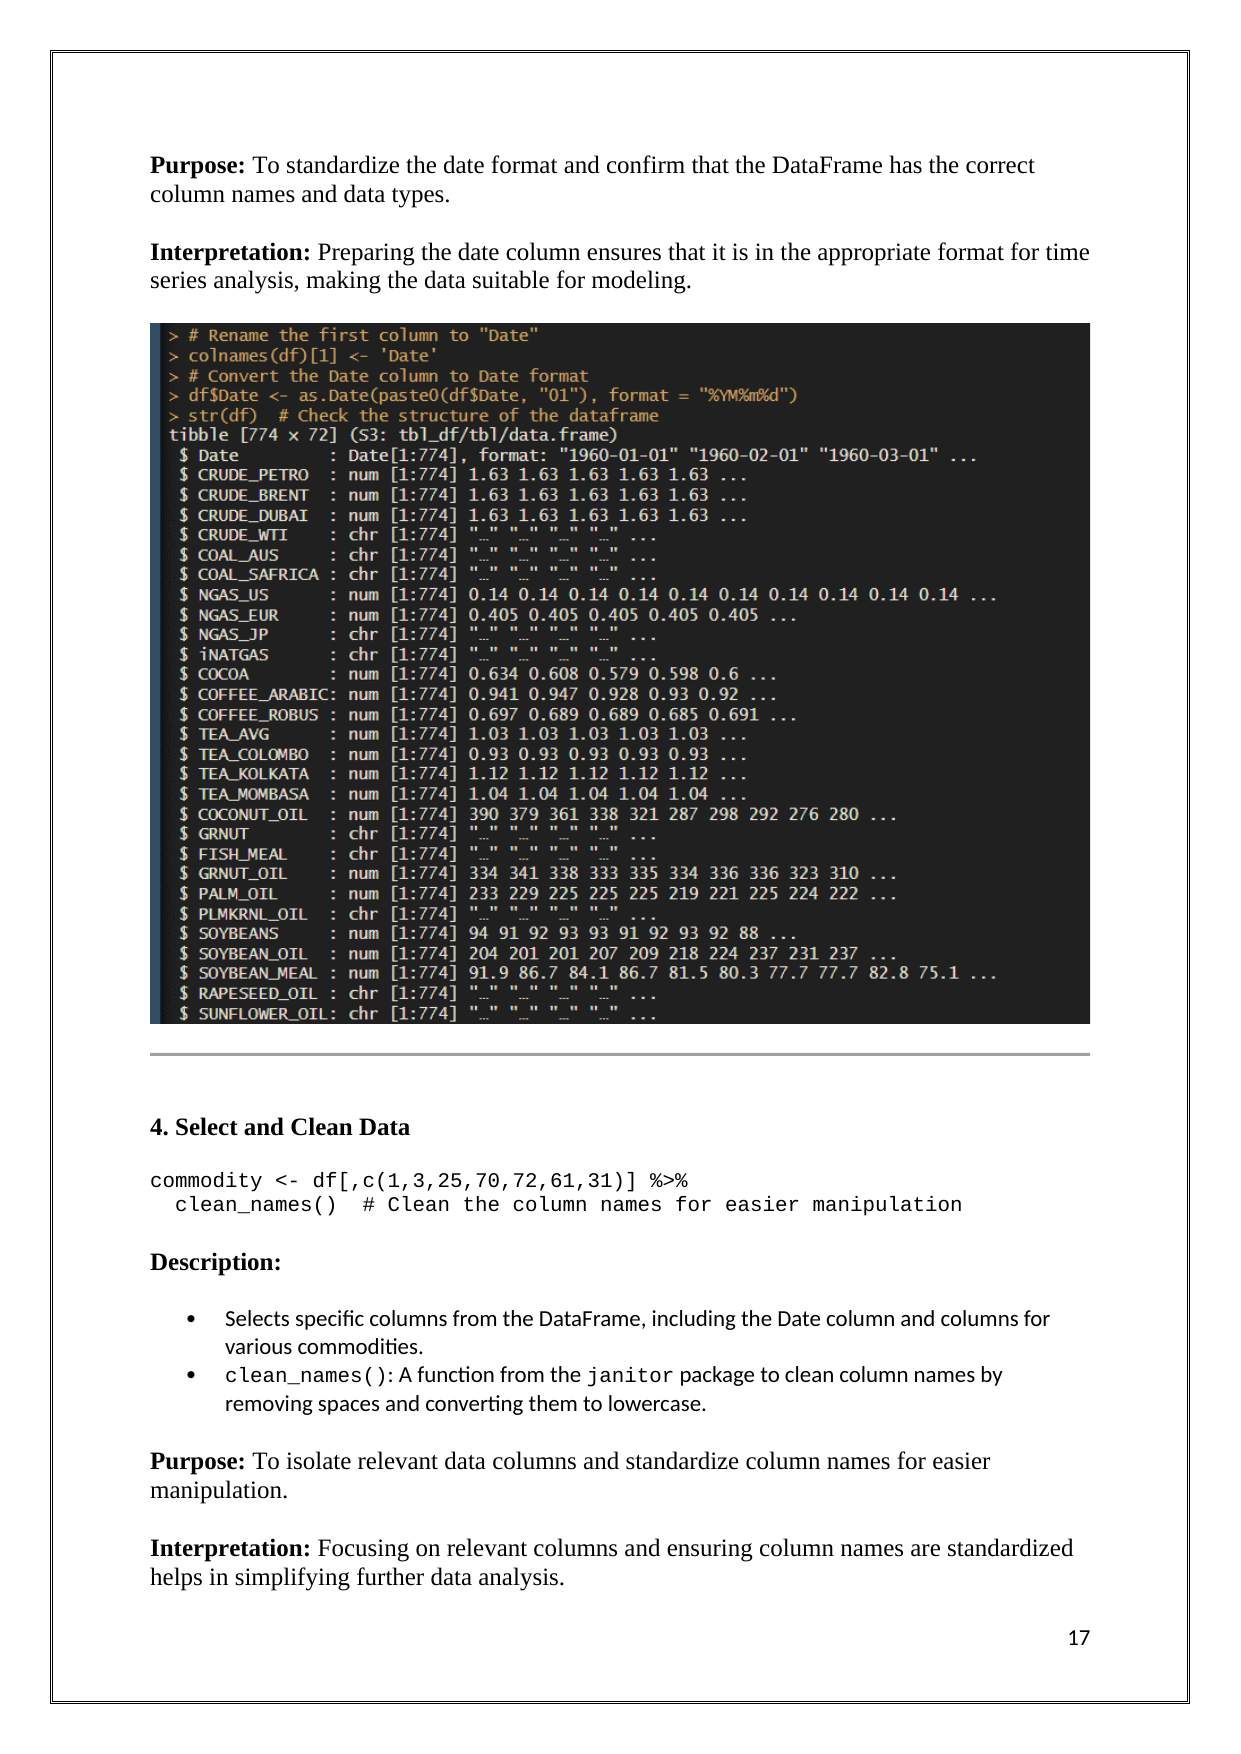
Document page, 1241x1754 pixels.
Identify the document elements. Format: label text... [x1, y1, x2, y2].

text Interpretation: Preparing the date column ensures that it is in the appropriate format for time series analysis, making the data suitable for modeling. [150, 237, 1090, 294]
subtitle 4. Select and Clean Data [150, 1112, 1090, 1141]
picture [150, 323, 1091, 1024]
text clean_names() # Clean the column names for easier manipulation [150, 1194, 1090, 1217]
text Interpretation: Focusing on relevant columns and ensuring column names are standardized helps in simplifying further data analysis. [150, 1533, 1090, 1590]
text commodity <- df[,c(1,3,25,70,72,61,31)] %>% [150, 1170, 1090, 1194]
list clean_names(): A function from the janitor package to clean column names by removing spaces and converting them to lowercase. [187, 1361, 1090, 1417]
list Selects specific columns from the DataFrame, including the Date column and columns for various commodities. [187, 1304, 1090, 1361]
text Purpose: To standardize the date format and confirm that the DataFrame has the correct column names and data types. [150, 150, 1090, 207]
text Description: [150, 1247, 1090, 1275]
text Purpose: To isolate relevant data columns and standardize column names for easier manipulation. [150, 1446, 1090, 1504]
